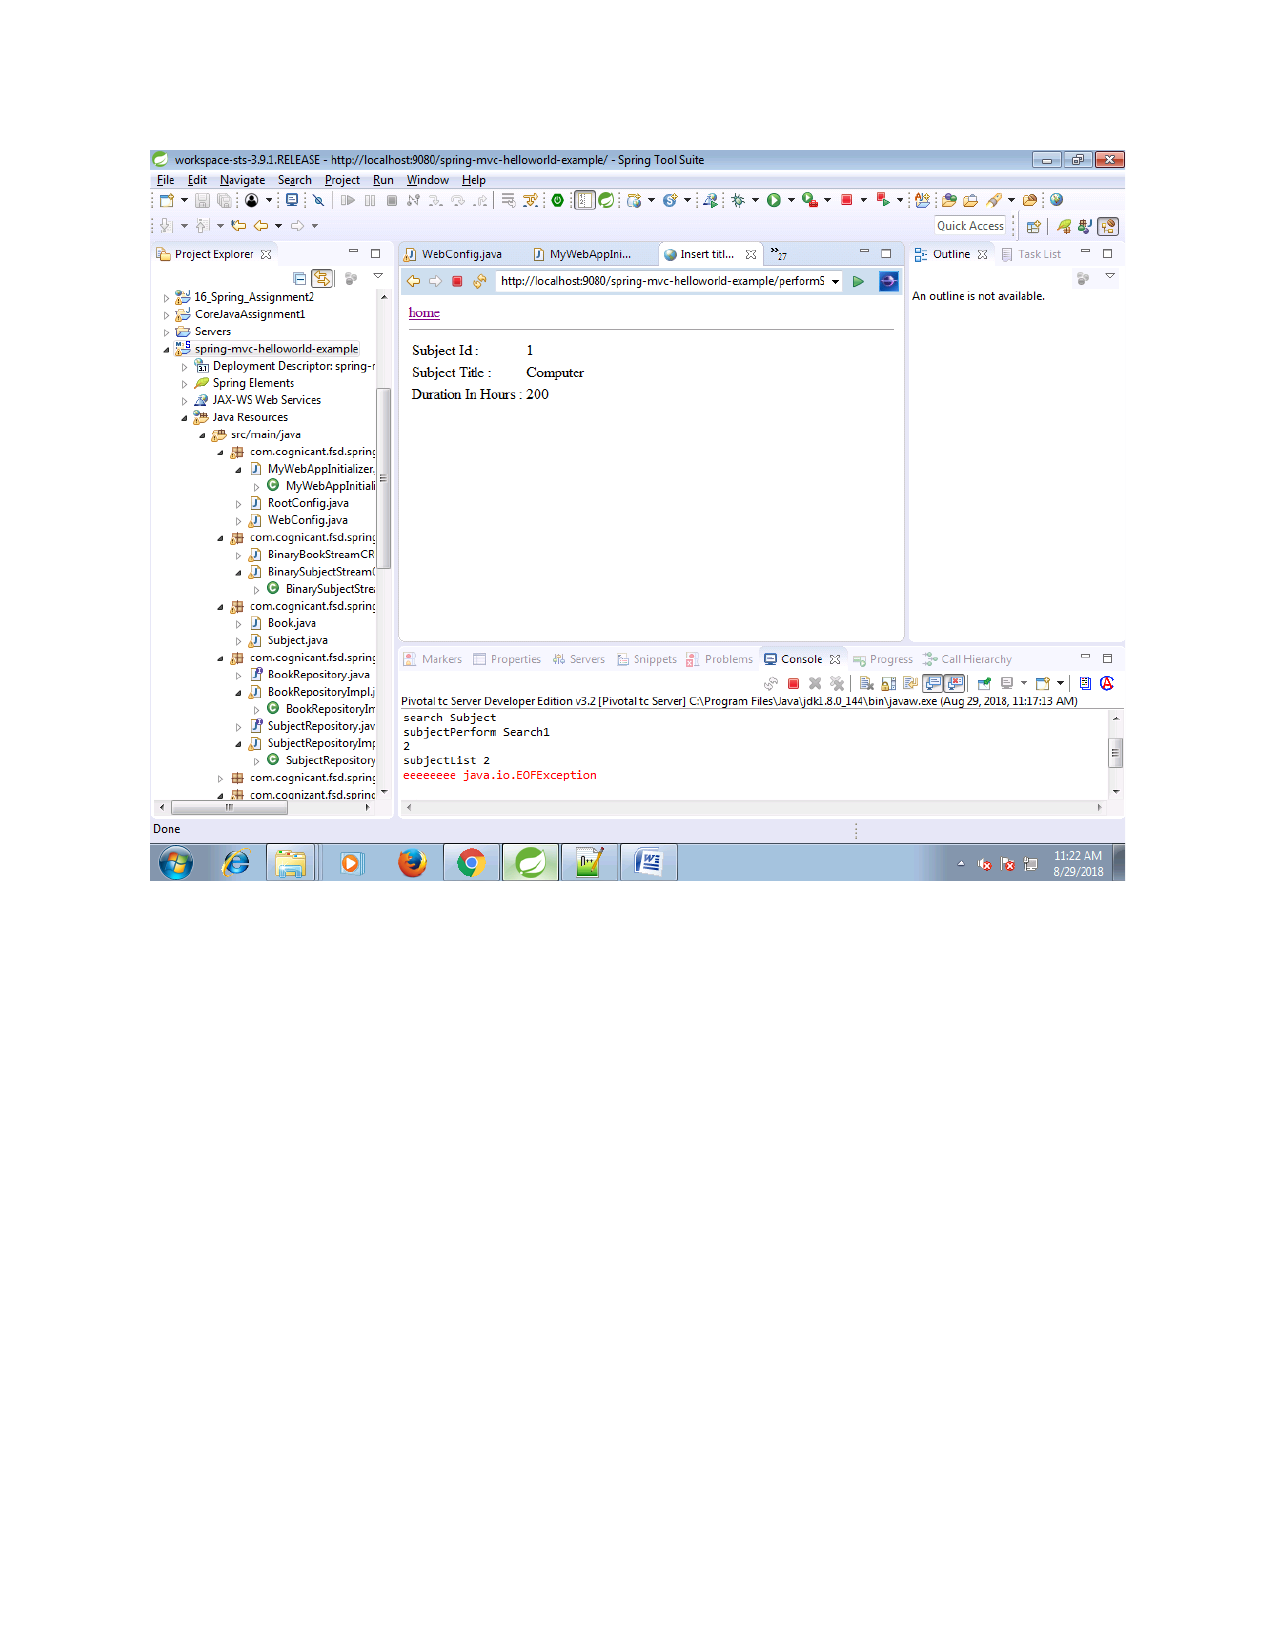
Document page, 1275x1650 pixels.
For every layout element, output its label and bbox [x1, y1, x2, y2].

picture [150, 150, 1125, 881]
